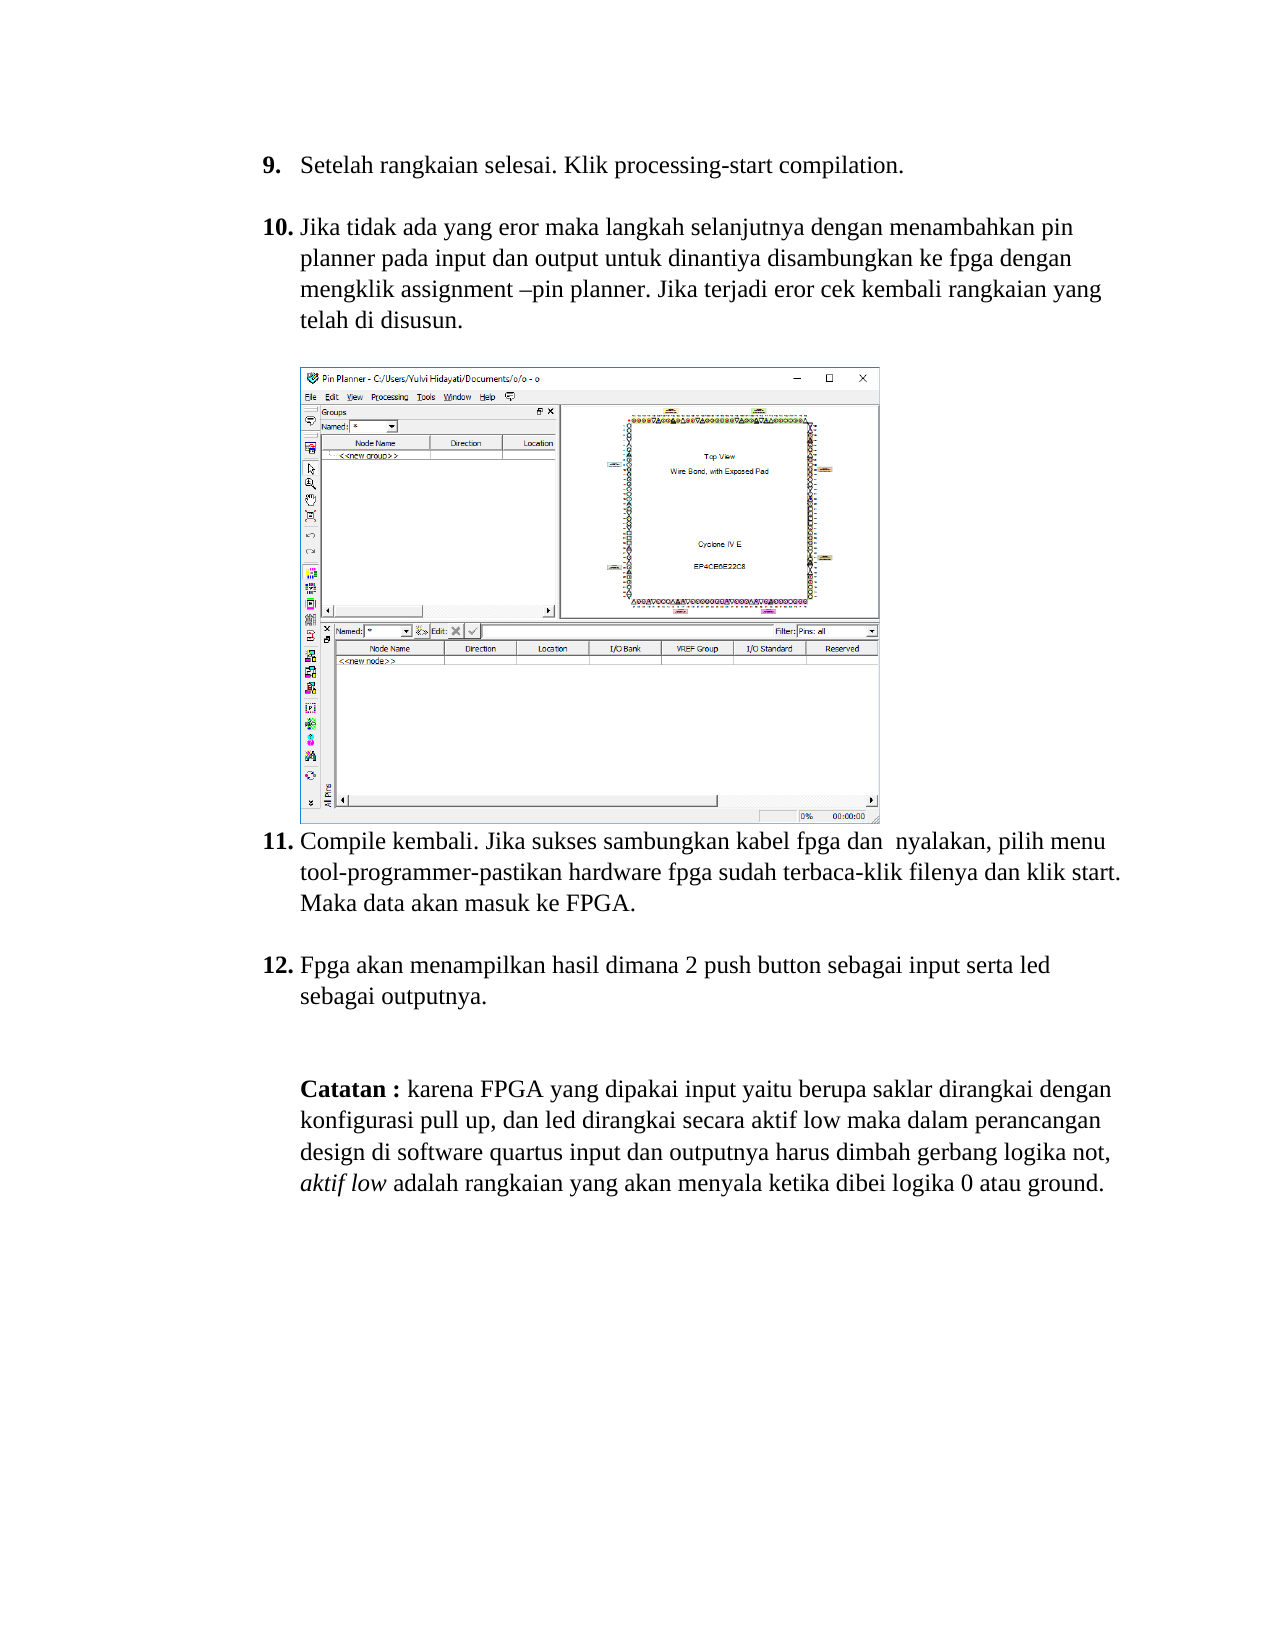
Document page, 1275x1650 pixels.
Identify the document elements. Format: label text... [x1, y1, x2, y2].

list Setelah rangkaian selesai. Klik processing-start compilation. [262, 150, 1125, 179]
list Jika tidak ada yang eror maka langkah selanjutnya dengan menambahkan pin planner pada input dan output untuk dinantiya disambungkan ke fpga dengan mengklik assignment –pin planner. Jika terjadi eror cek kembali rangkaian yang telah di disusun. [262, 212, 1125, 334]
picture [300, 367, 880, 824]
list Compile kembali. Jika sukses sambungkan kabel fpga dan nyalakan, pilih menu tool-programmer-pastikan hardware fpga sudah terbaca-klik filenya dan klik start. Maka data akan masuk ke FPGA. [262, 826, 1125, 917]
list Catatan : karena FPGA yang dipakai input yaitu berupa saklar dirangkai dengan konfigurasi pull up, dan led dirangkai secara aktif low maka dalam perancangan design di software quartus input dan outputnya harus dimbah gerbang logika not, aktif low adalah rangkaian yang akan menyala ketika dibei logika 0 atau ground. [300, 1074, 1125, 1196]
list Fpga akan menampilkan hasil dimana 2 push button sebagai input serta led sebagai outputnya. [262, 950, 1125, 1010]
